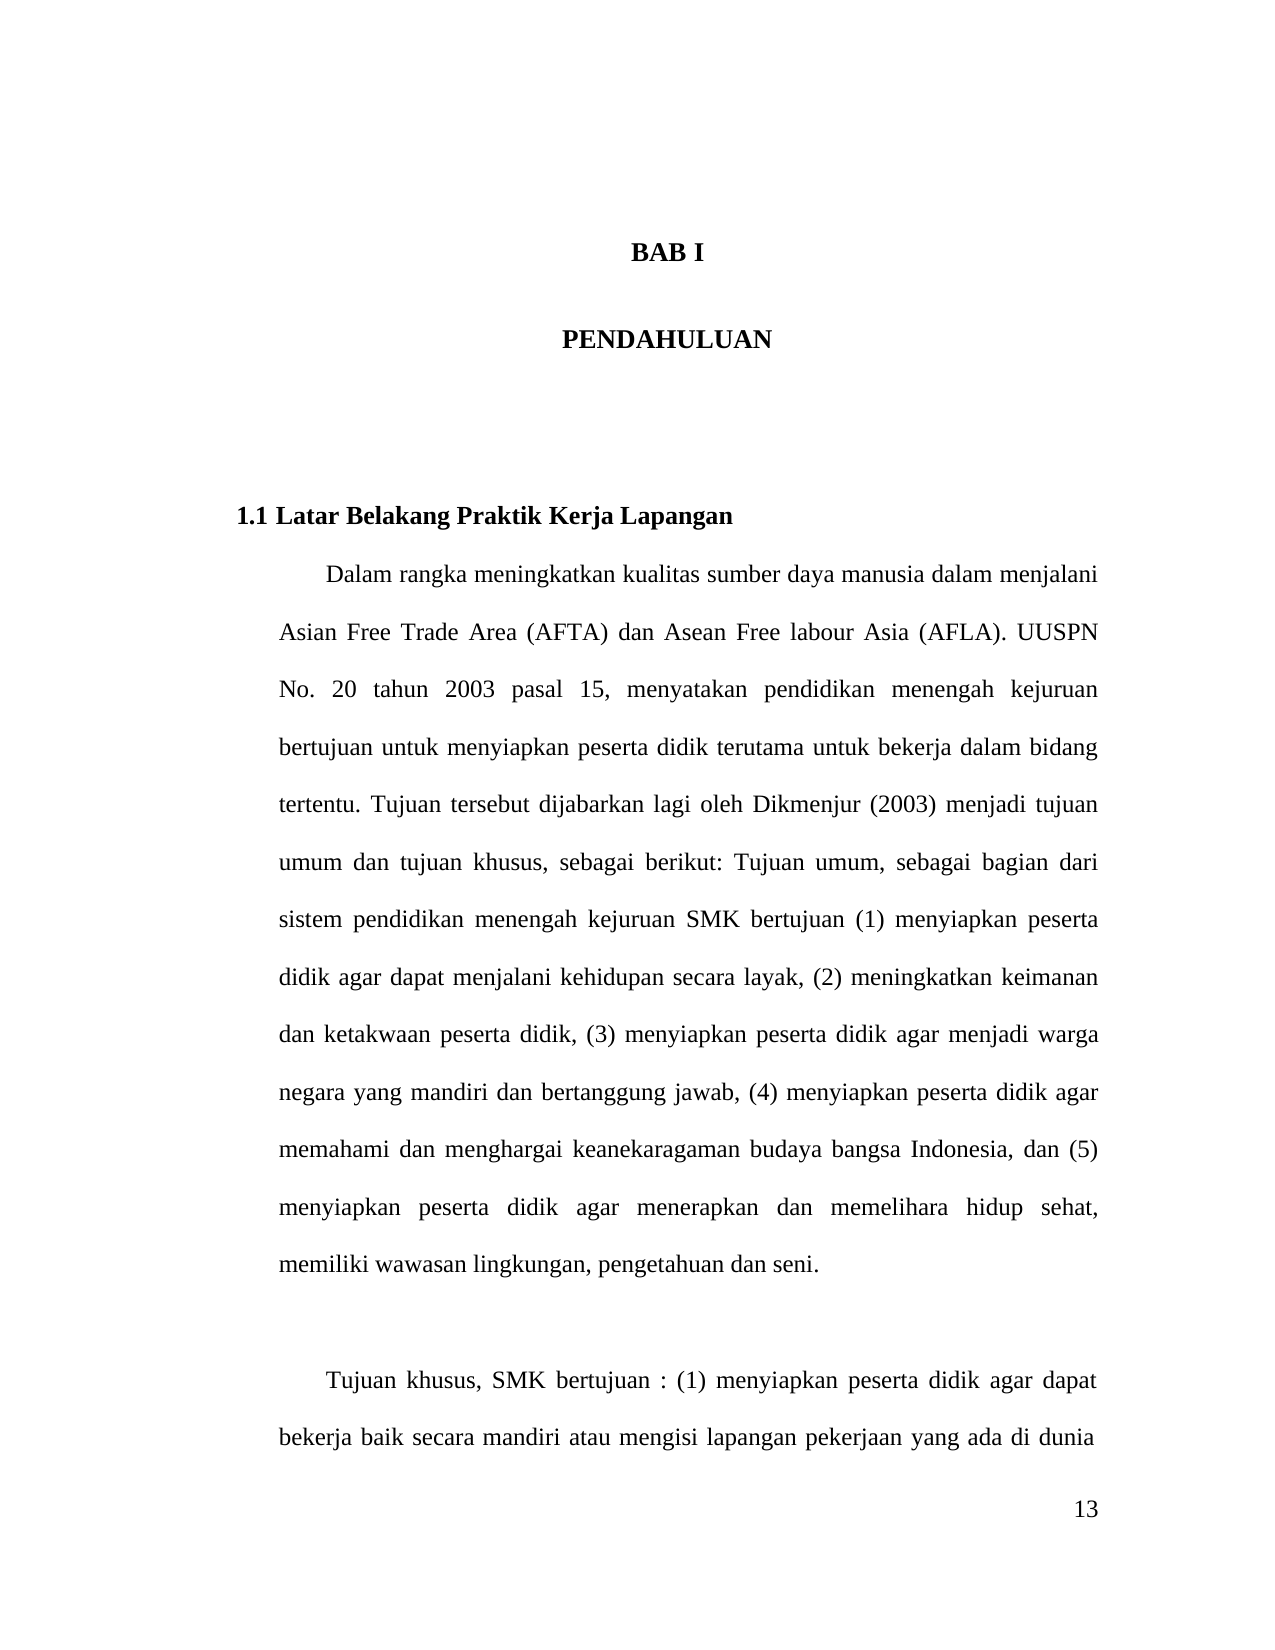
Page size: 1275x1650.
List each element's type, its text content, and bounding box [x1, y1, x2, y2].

subtitle BAB I PENDAHULUAN [562, 236, 773, 354]
subtitle Latar Belakang Praktik Kerja Lapangan [236, 500, 1123, 530]
text Dalam rangka meningkatkan kualitas sumber daya manusia dalam menjalani Asian Free Trade Area (AFTA) dan Asean Free labour Asia (AFLA). UUSPN No. 20 tahun 2003 pasal 15, menyatakan pendidikan menengah kejuruan bertujuan untuk menyiapkan peserta didik terutama untuk bekerja dalam bidang tertentu. Tujuan tersebut dijabarkan lagi oleh Dikmenjur (2003) menjadi tujuan umum dan tujuan khusus, sebagai berikut: Tujuan umum, sebagai bagian dari sistem pendidikan menengah kejuruan SMK bertujuan (1) menyiapkan peserta didik agar dapat menjalani kehidupan secara layak, (2) meningkatkan keimanan dan ketakwaan peserta didik, (3) menyiapkan peserta didik agar menjadi warga negara yang mandiri dan bertanggung jawab, (4) menyiapkan peserta didik agar memahami dan menghargai keanekaragaman budaya bangsa Indonesia, dan (5) menyiapkan peserta didik agar menerapkan dan memelihara hidup sehat, memiliki wawasan lingkungan, pengetahuan dan seni. [278, 559, 1099, 1278]
text Tujuan khusus, SMK bertujuan : (1) menyiapkan peserta didik agar dapat bekerja baik secara mandiri atau mengisi lapangan pekerjaan yang ada di dunia [278, 1365, 1098, 1451]
